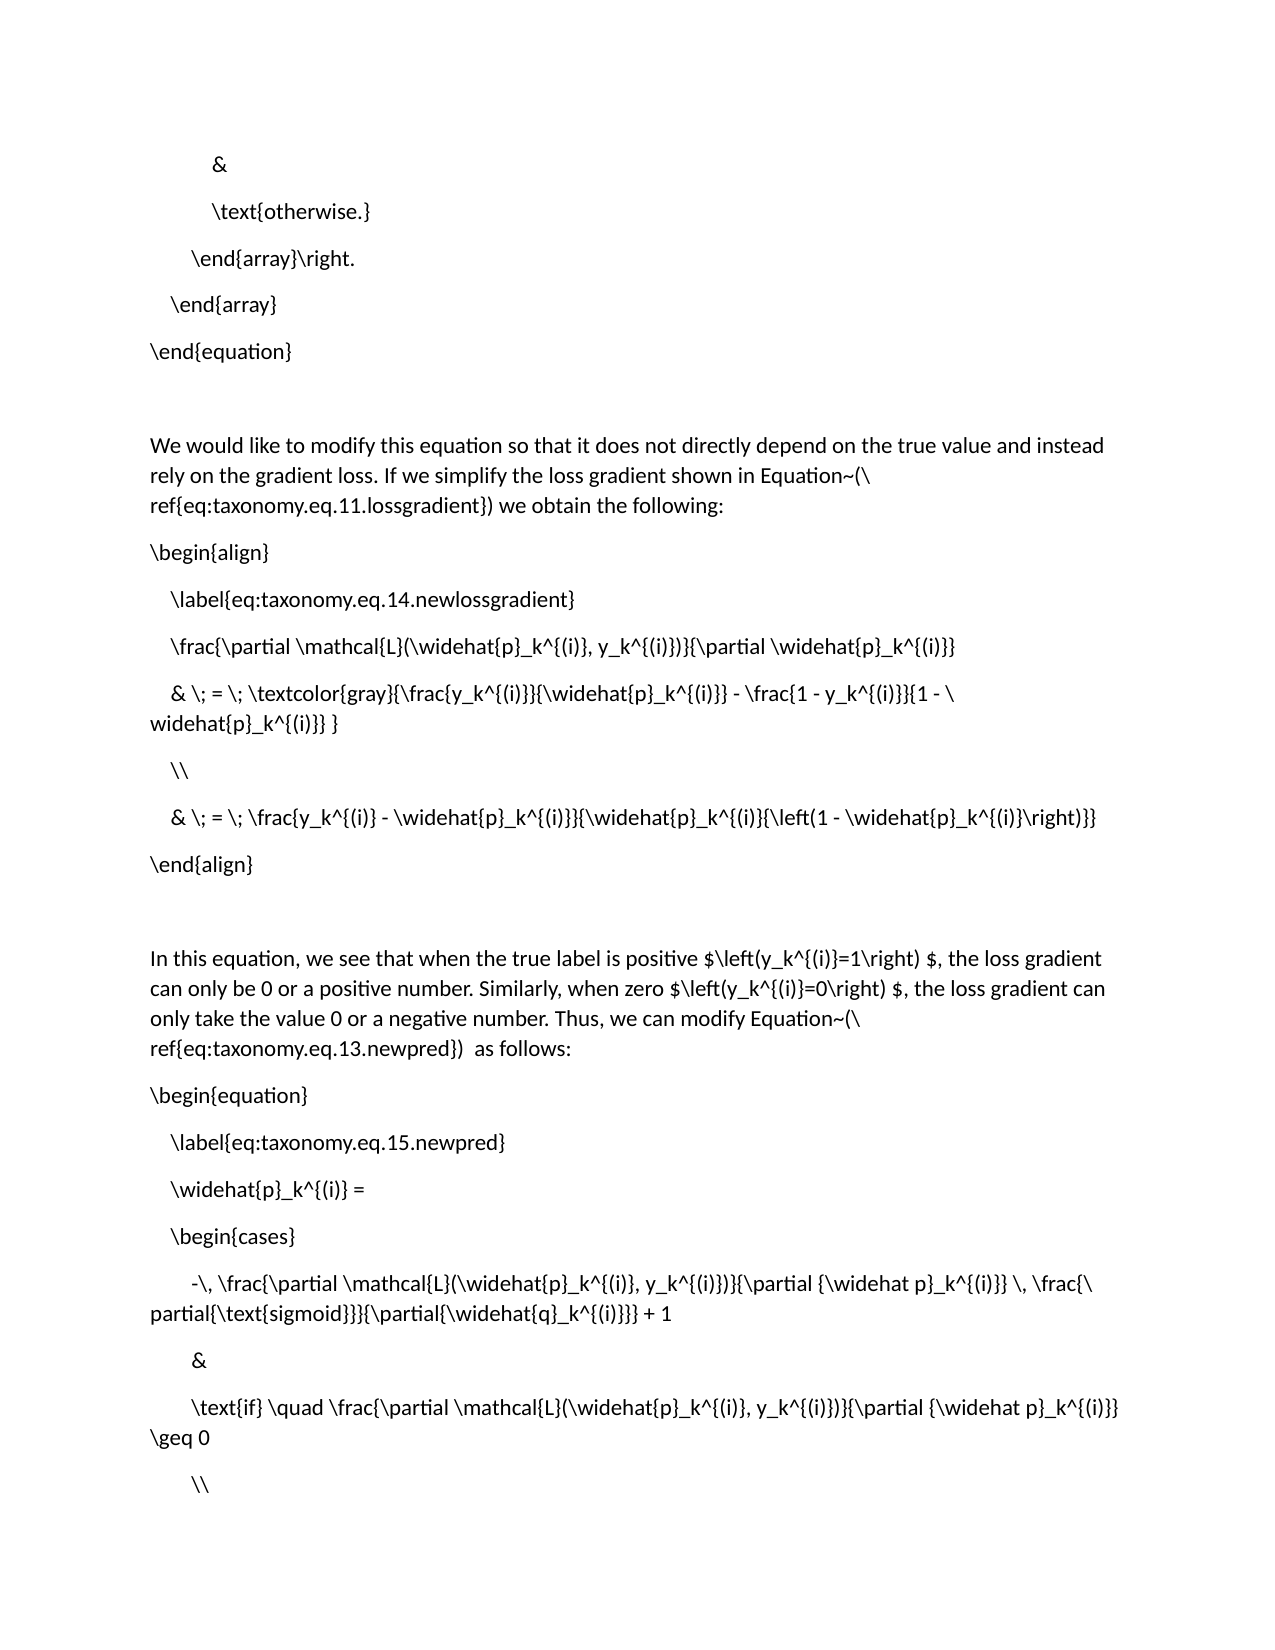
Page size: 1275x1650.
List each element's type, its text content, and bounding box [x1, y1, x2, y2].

text \\ [150, 756, 1125, 784]
text \end{align} [150, 850, 1125, 878]
text \begin{cases} [150, 1222, 1125, 1250]
text & \; = \; \frac{y_k^{(i)} - \widehat{p}_k^{(i)}}{\widehat{p}_k^{(i)}{\left(1 - \widehat{p}_k^{(i)}\right)}} [150, 803, 1125, 831]
text \text{otherwise.} [150, 197, 1125, 225]
text We would like to modify this equation so that it does not directly depend on the true value and instead rely on the gradient loss. If we simplify the loss gradient shown in Equation~(\ref{eq:taxonomy.eq.11.lossgradient}) we obtain the following: [150, 431, 1125, 520]
text \widehat{p}_k^{(i)} = [150, 1175, 1125, 1203]
text In this equation, we see that when the true label is positive $\left(y_k^{(i)}=1\right) $, the loss gradient can only be 0 or a positive number. Similarly, when zero $\left(y_k^{(i)}=0\right) $, the loss gradient can only take the value 0 or a negative number. Thus, we can modify Equation~(\ref{eq:taxonomy.eq.13.newpred}) as follows: [150, 944, 1125, 1062]
text \frac{\partial \mathcal{L}(\widehat{p}_k^{(i)}, y_k^{(i)})}{\partial \widehat{p}_k^{(i)}} [150, 632, 1125, 660]
text \end{equation} [150, 337, 1125, 366]
text & \; = \; \textcolor{gray}{\frac{y_k^{(i)}}{\widehat{p}_k^{(i)}} - \frac{1 - y_k^{(i)}}{1 - \widehat{p}_k^{(i)}} } [150, 679, 1125, 737]
text & [150, 1346, 1125, 1374]
text \end{array}\right. [150, 244, 1125, 272]
text \text{if} \quad \frac{\partial \mathcal{L}(\widehat{p}_k^{(i)}, y_k^{(i)})}{\partial {\widehat p}_k^{(i)}} \geq 0 [150, 1393, 1125, 1451]
text & [150, 150, 1125, 178]
text \label{eq:taxonomy.eq.15.newpred} [150, 1128, 1125, 1156]
text \label{eq:taxonomy.eq.14.newlossgradient} [150, 585, 1125, 613]
text -\, \frac{\partial \mathcal{L}(\widehat{p}_k^{(i)}, y_k^{(i)})}{\partial {\widehat p}_k^{(i)}} \, \frac{\partial{\text{sigmoid}}}{\partial{\widehat{q}_k^{(i)}}} + 1 [150, 1269, 1125, 1327]
text \begin{align} [150, 538, 1125, 567]
text \begin{equation} [150, 1081, 1125, 1109]
text \\ [150, 1470, 1125, 1498]
text \end{array} [150, 291, 1125, 319]
